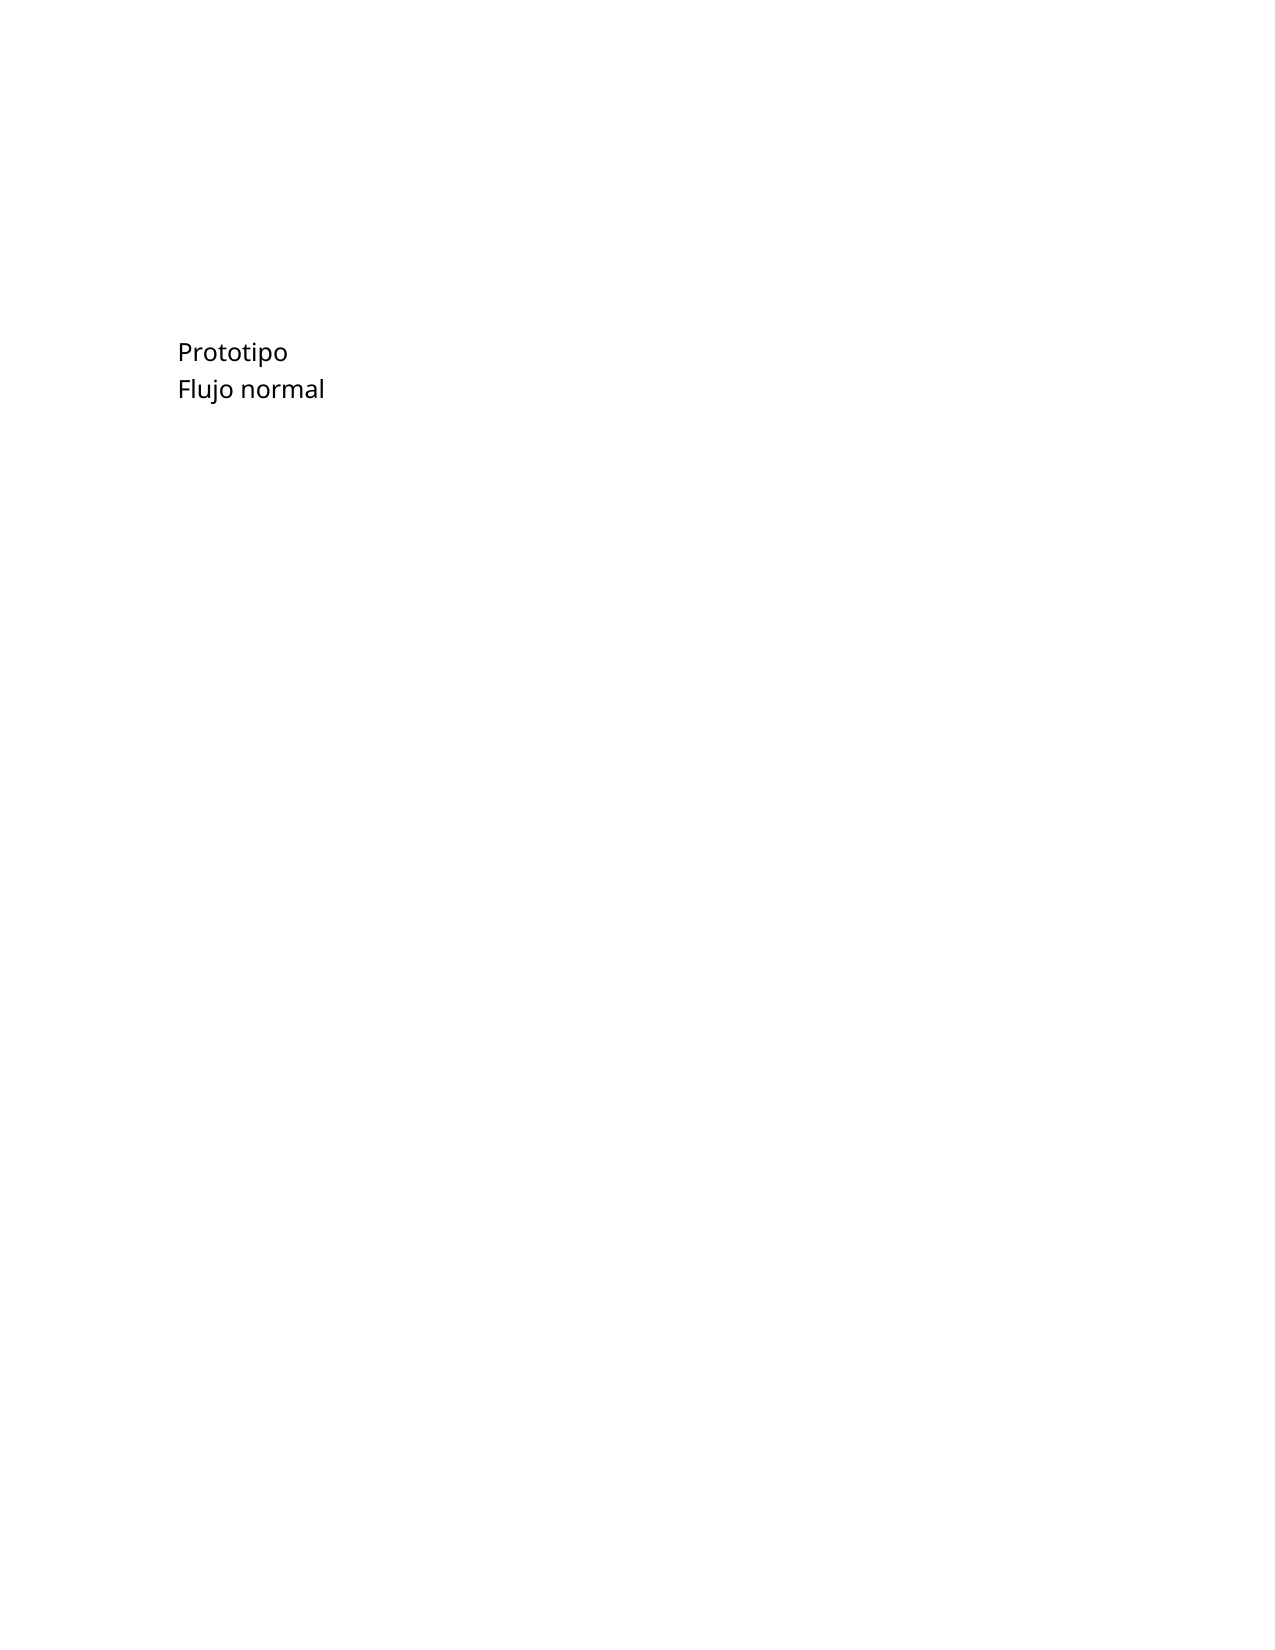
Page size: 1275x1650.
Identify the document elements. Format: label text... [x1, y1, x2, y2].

text Flujo normal [177, 372, 1098, 406]
subtitle Prototipo [177, 335, 1098, 369]
